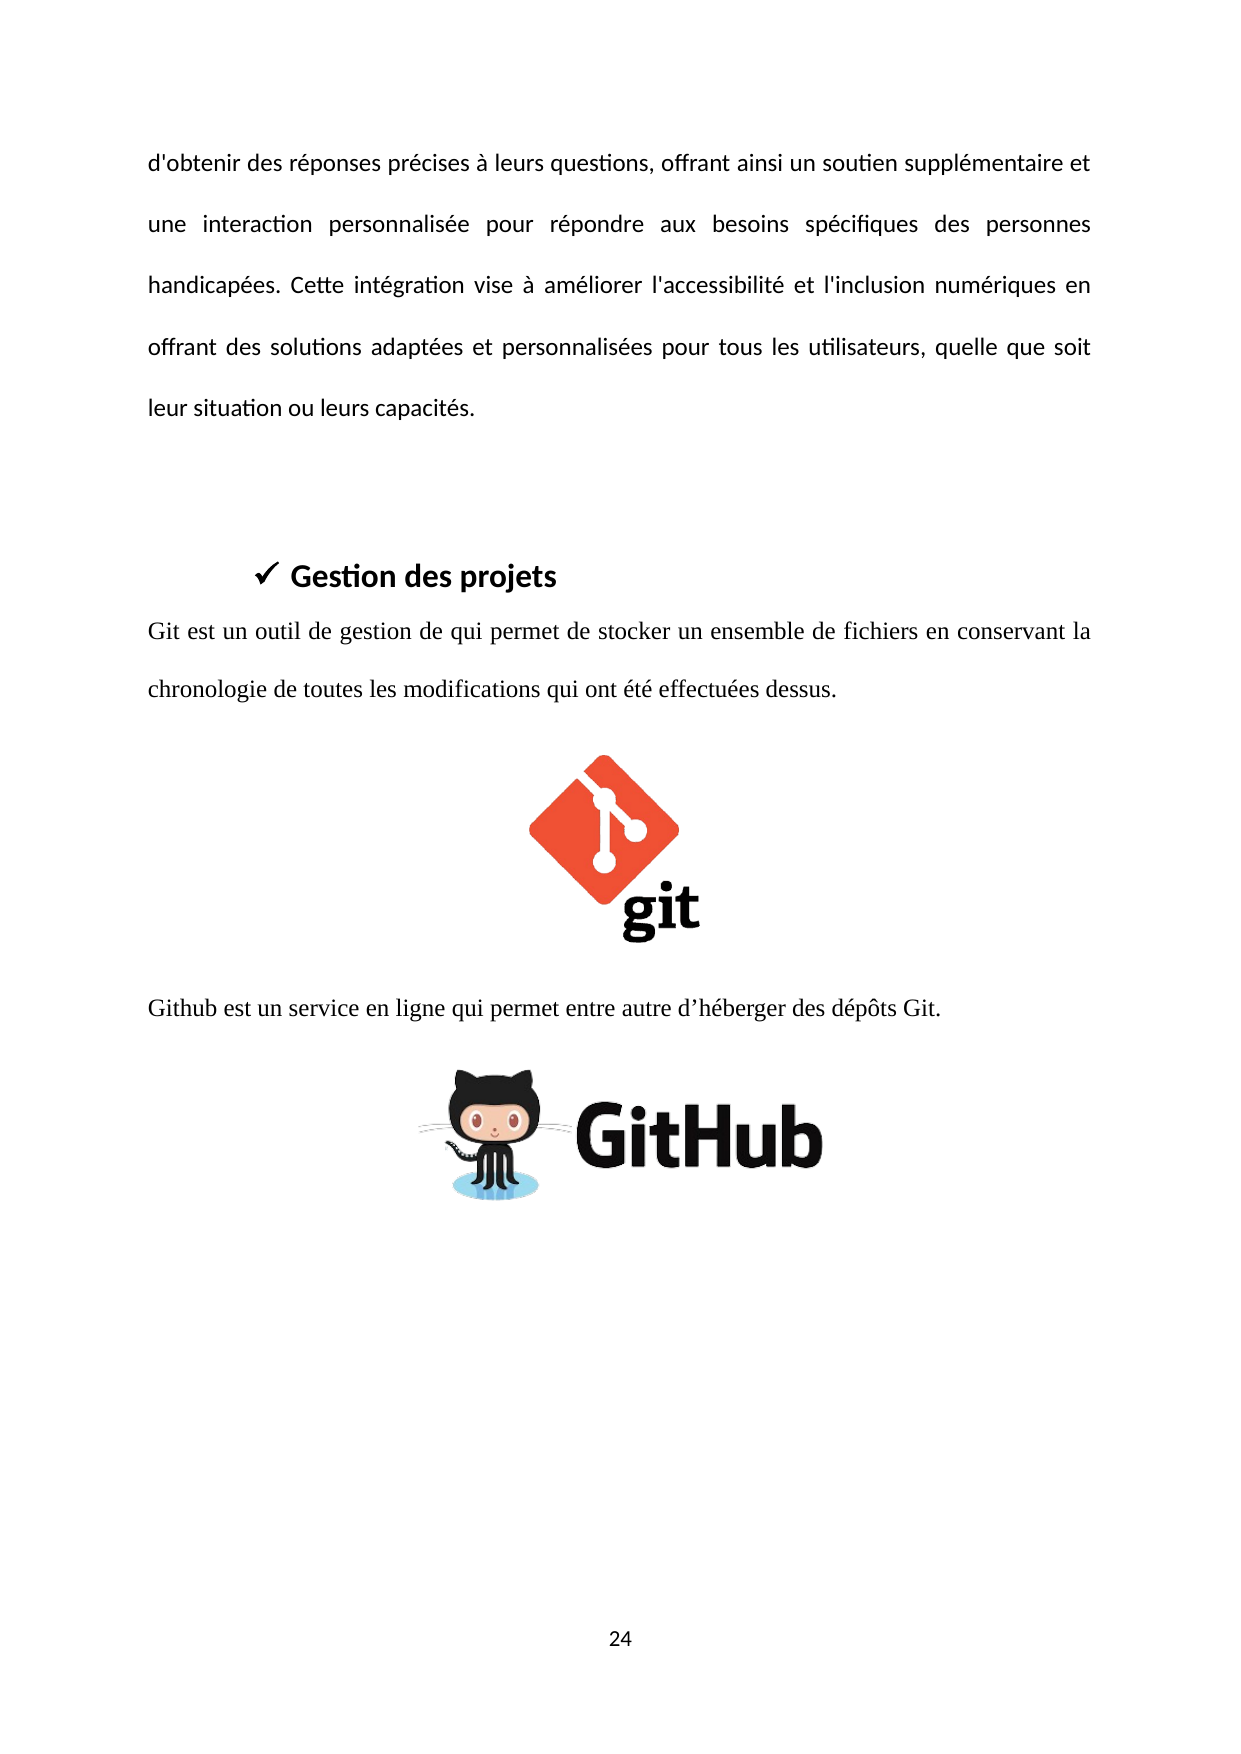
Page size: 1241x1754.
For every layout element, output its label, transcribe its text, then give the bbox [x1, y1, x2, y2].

picture [519, 747, 721, 949]
text Git est un outil de gestion de qui permet de stocker un ensemble de fichiers en conservant la chronologie de toutes les modifications qui ont été effectuées dessus. [148, 616, 1093, 702]
list Gestion des projets [253, 556, 1093, 596]
picture [416, 1067, 825, 1203]
text Github est un service en ligne qui permet entre autre d’héberger des dépôts Git. [148, 993, 1093, 1022]
